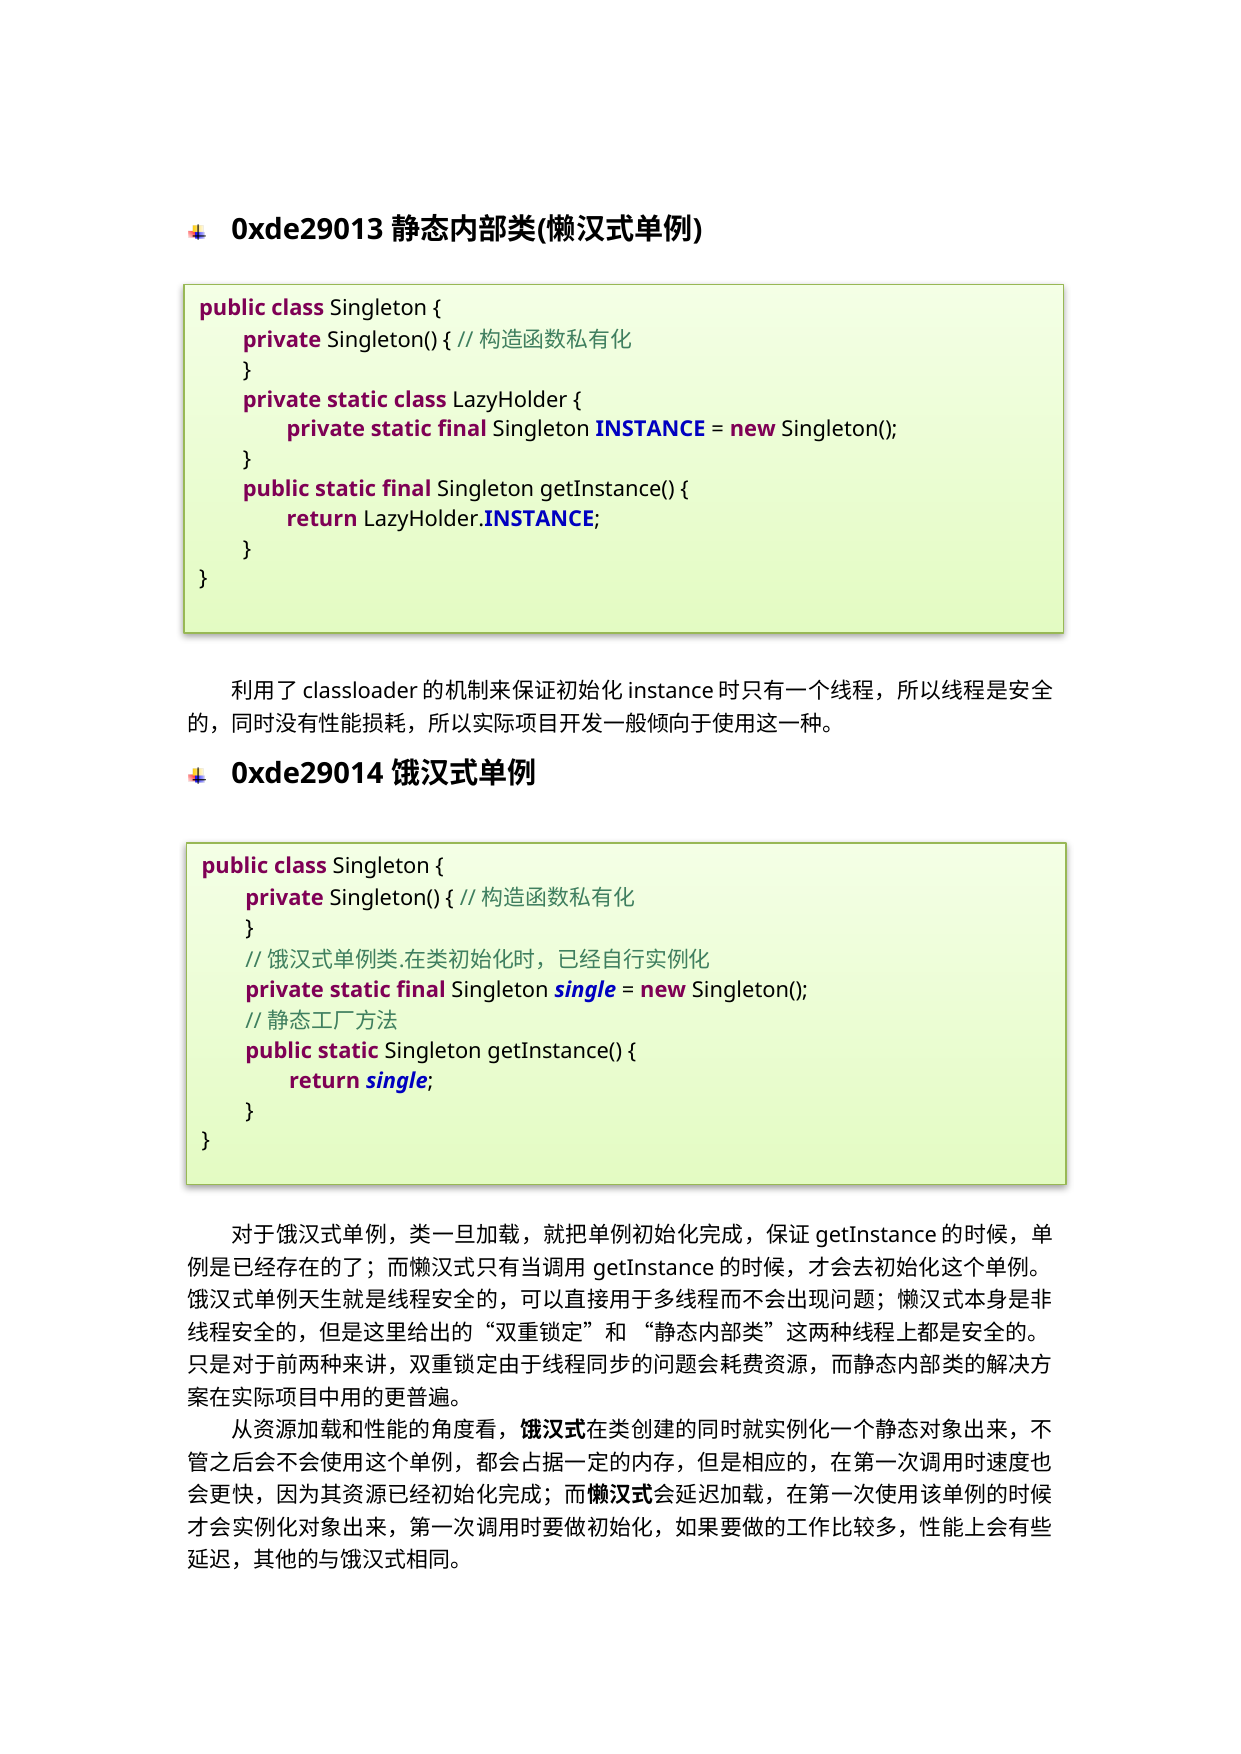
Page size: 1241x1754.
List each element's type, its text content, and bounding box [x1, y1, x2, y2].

text 利用了classloader的机制来保证初始化instance时只有一个线程，所以线程是安全的，同时没有性能损耗，所以实际项目开发一般倾向于使用这一种。 [187, 673, 1053, 738]
picture [188, 223, 206, 240]
picture [188, 766, 206, 784]
text 从资源加载和性能的角度看，饿汉式在类创建的同时就实例化一个静态对象出来，不管之后会不会使用这个单例，都会占据一定的内存，但是相应的，在第一次调用时速度也会更快，因为其资源已经初始化完成；而懒汉式会延迟加载，在第一次使用该单例的时候才会实例化对象出来，第一次调用时要做初始化，如果要做的工作比较多，性能上会有些延迟，其他的与饿汉式相同。 [187, 1412, 1053, 1574]
text 0xde29013 静态内部类(懒汉式单例) [187, 194, 1053, 259]
text 对于饿汉式单例，类一旦加载，就把单例初始化完成，保证getInstance的时候，单例是已经存在的了；而懒汉式只有当调用getInstance的时候，才会去初始化这个单例。饿汉式单例天生就是线程安全的，可以直接用于多线程而不会出现问题；懒汉式本身是非线程安全的，但是这里给出的“双重锁定”和 “静态内部类”这两种线程上都是安全的。只是对于前两种来讲，双重锁定由于线程同步的问题会耗费资源，而静态内部类的解决方案在实际项目中用的更普遍。 [187, 1217, 1053, 1412]
text 0xde29014 饿汉式单例 [187, 738, 1053, 803]
